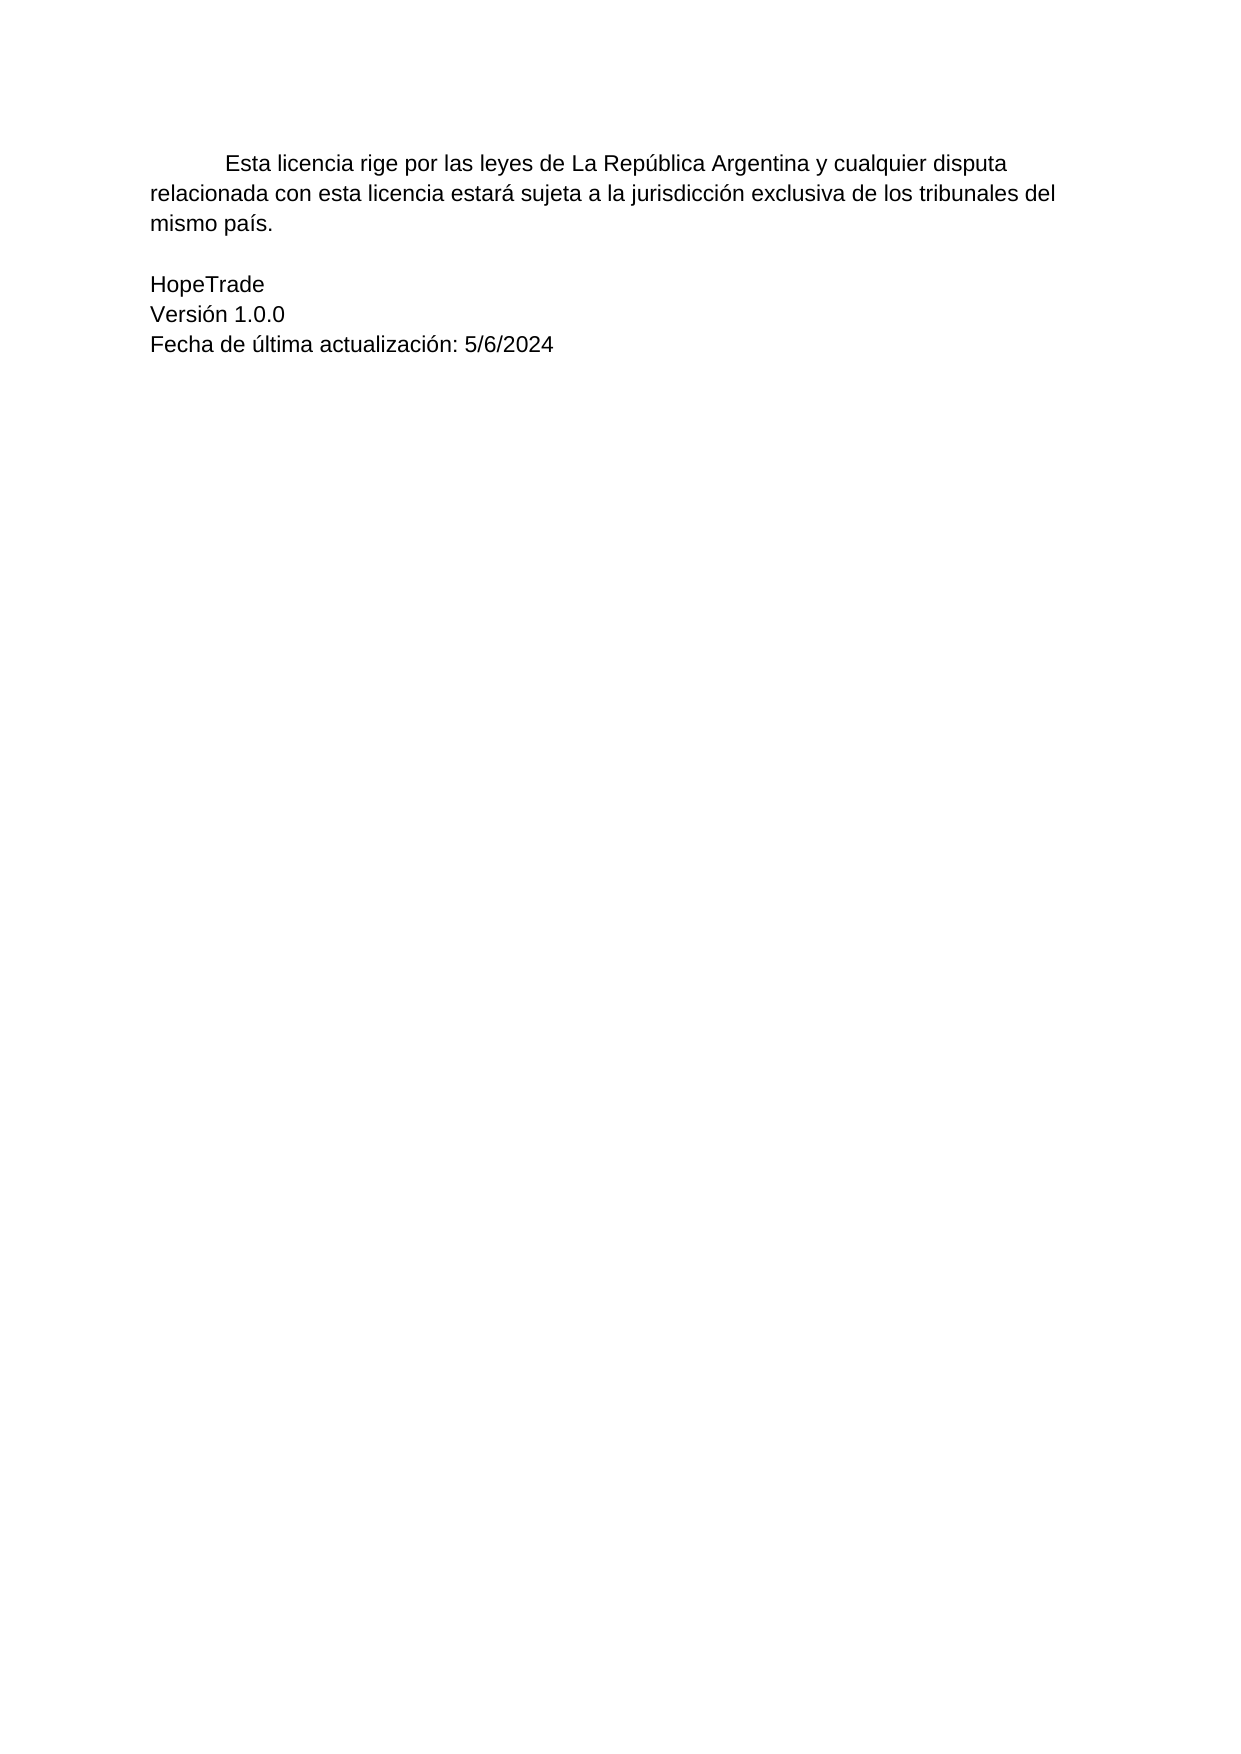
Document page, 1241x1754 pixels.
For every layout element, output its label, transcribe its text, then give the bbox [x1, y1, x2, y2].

text HopeTrade [150, 271, 1090, 297]
text Versión 1.0.0 [150, 301, 1090, 327]
text Esta licencia rige por las leyes de La República Argentina y cualquier disputa relacionada con esta licencia estará sujeta a la jurisdicción exclusiva de los tribunales del mismo país. [150, 150, 1090, 237]
text Fecha de última actualización: 5/6/2024 [150, 331, 1090, 358]
